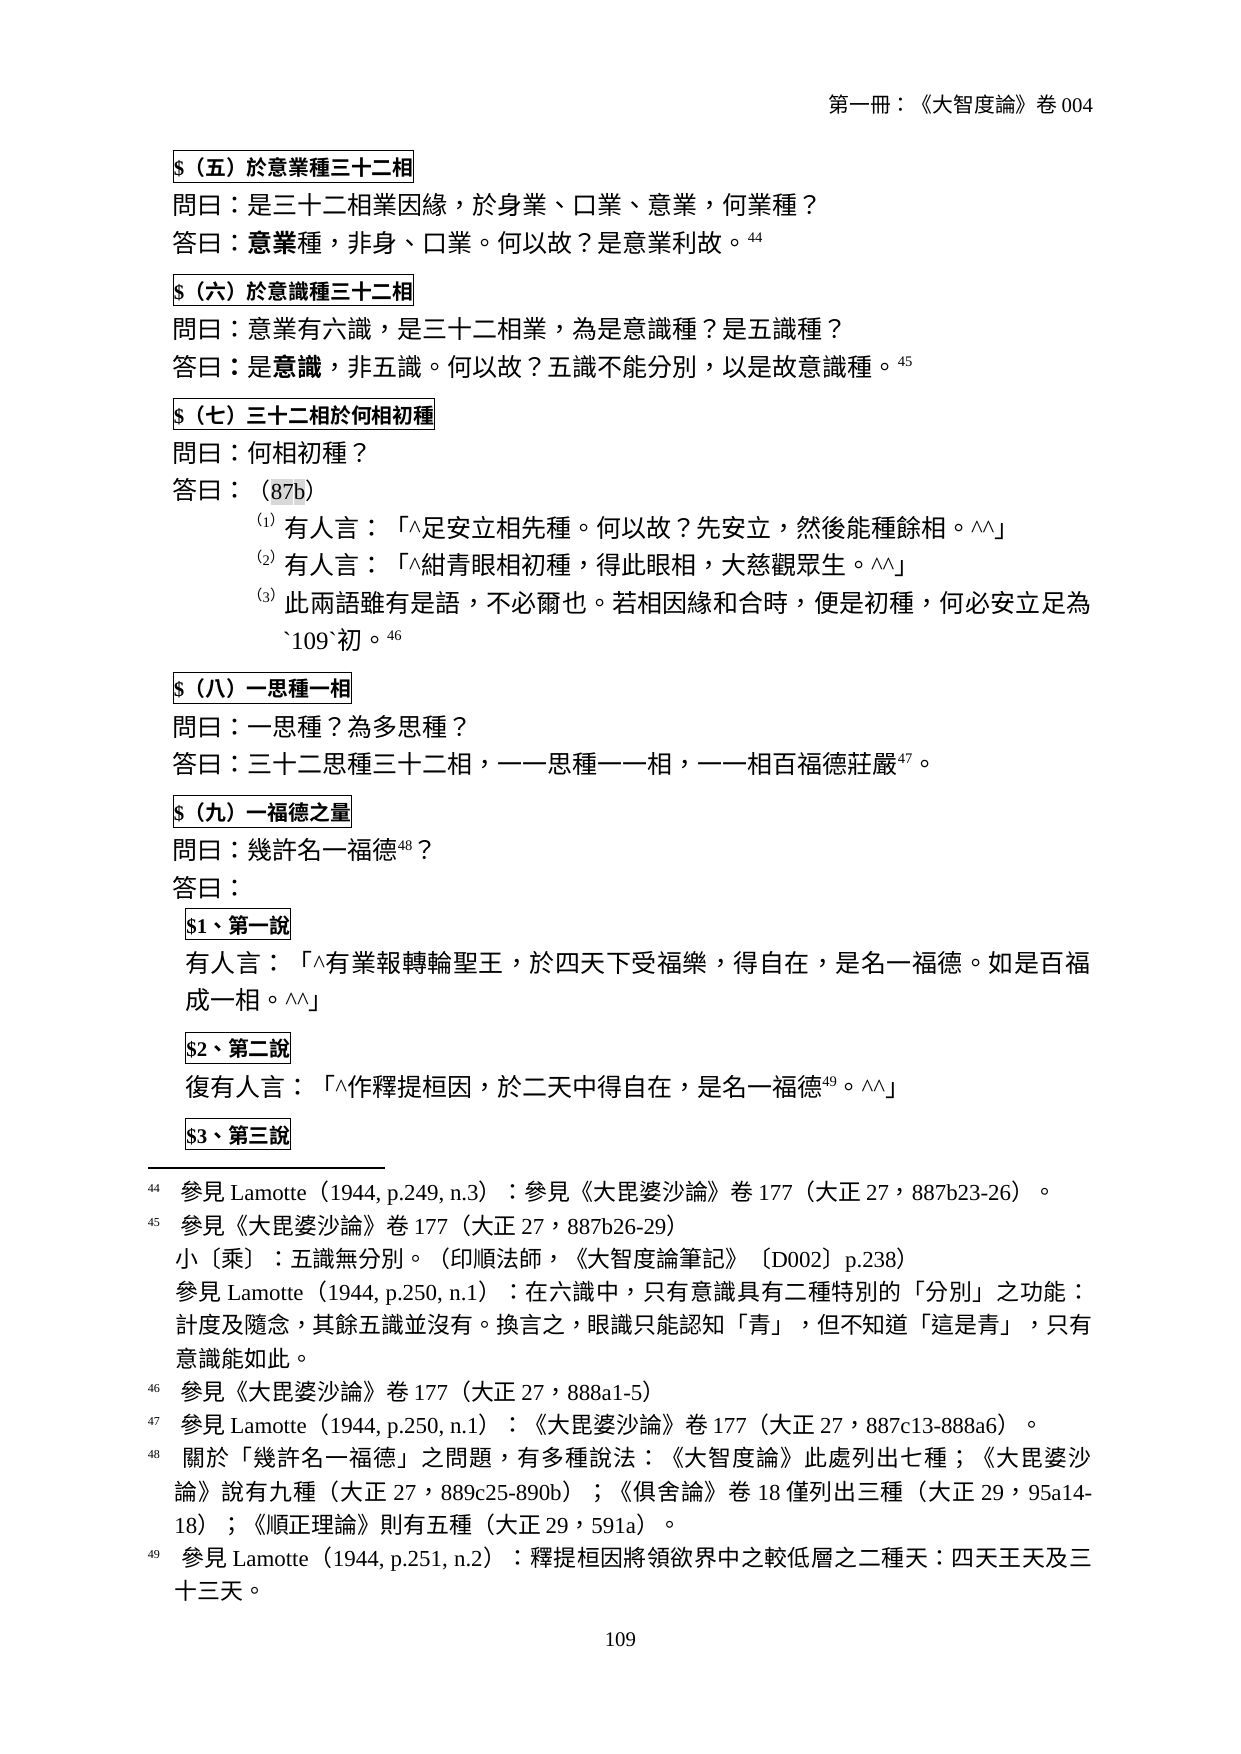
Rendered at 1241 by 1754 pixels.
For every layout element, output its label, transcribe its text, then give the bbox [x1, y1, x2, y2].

text 問曰：一思種？為多思種？ [173, 706, 1092, 744]
text （3）此兩語雖有是語，不必爾也。若相因緣和合時，便是初種，何必安立足為`109`初。 [248, 583, 1092, 658]
text 答曰： [173, 868, 1092, 905]
text $（九）一福德之量 [173, 793, 1092, 830]
text 問曰：何相初種？ [173, 433, 1092, 470]
text $（五）於意業種三十二相 [173, 148, 1092, 185]
text $（七）三十二相於何相初種 [173, 395, 1092, 433]
text $2、第二說 [185, 1029, 1092, 1066]
text $3、第三說 [185, 1115, 1092, 1153]
text 問曰：幾許名一福德？ [173, 830, 1092, 868]
text 問曰：是三十二相業因緣，於身業、口業、意業，何業種？ [173, 185, 1092, 223]
text （2）有人言：「^紺青眼相初種，得此眼相，大慈觀眾生。^^」 [248, 545, 1092, 583]
text 答曰：是意識，非五識。何以故？五識不能分別，以是故意識種。 [173, 346, 1092, 384]
text $（八）一思種一相 [173, 669, 1092, 706]
text 有人言：「^有業報轉輪聖王，於四天下受福樂，得自在，是名一福德。如是百福成一相。^^」 [185, 943, 1092, 1018]
text 答曰：三十二思種三十二相，一一思種一一相，一一相百福德莊嚴。 [173, 744, 1092, 781]
text 問曰：意業有六識，是三十二相業，為是意識種？是五識種？ [173, 309, 1092, 346]
text 復有人言：「^作釋提桓因，於二天中得自在，是名一福德。^^」 [185, 1066, 1092, 1104]
text $（六）於意識種三十二相 [173, 271, 1092, 309]
text $1、第一說 [185, 905, 1092, 943]
text 答曰：（87b） [173, 470, 1092, 508]
text 答曰：意業種，非身、口業。何以故？是意業利故。 [173, 223, 1092, 260]
text （1）有人言：「^足安立相先種。何以故？先安立，然後能種餘相。^^」 [248, 508, 1092, 545]
